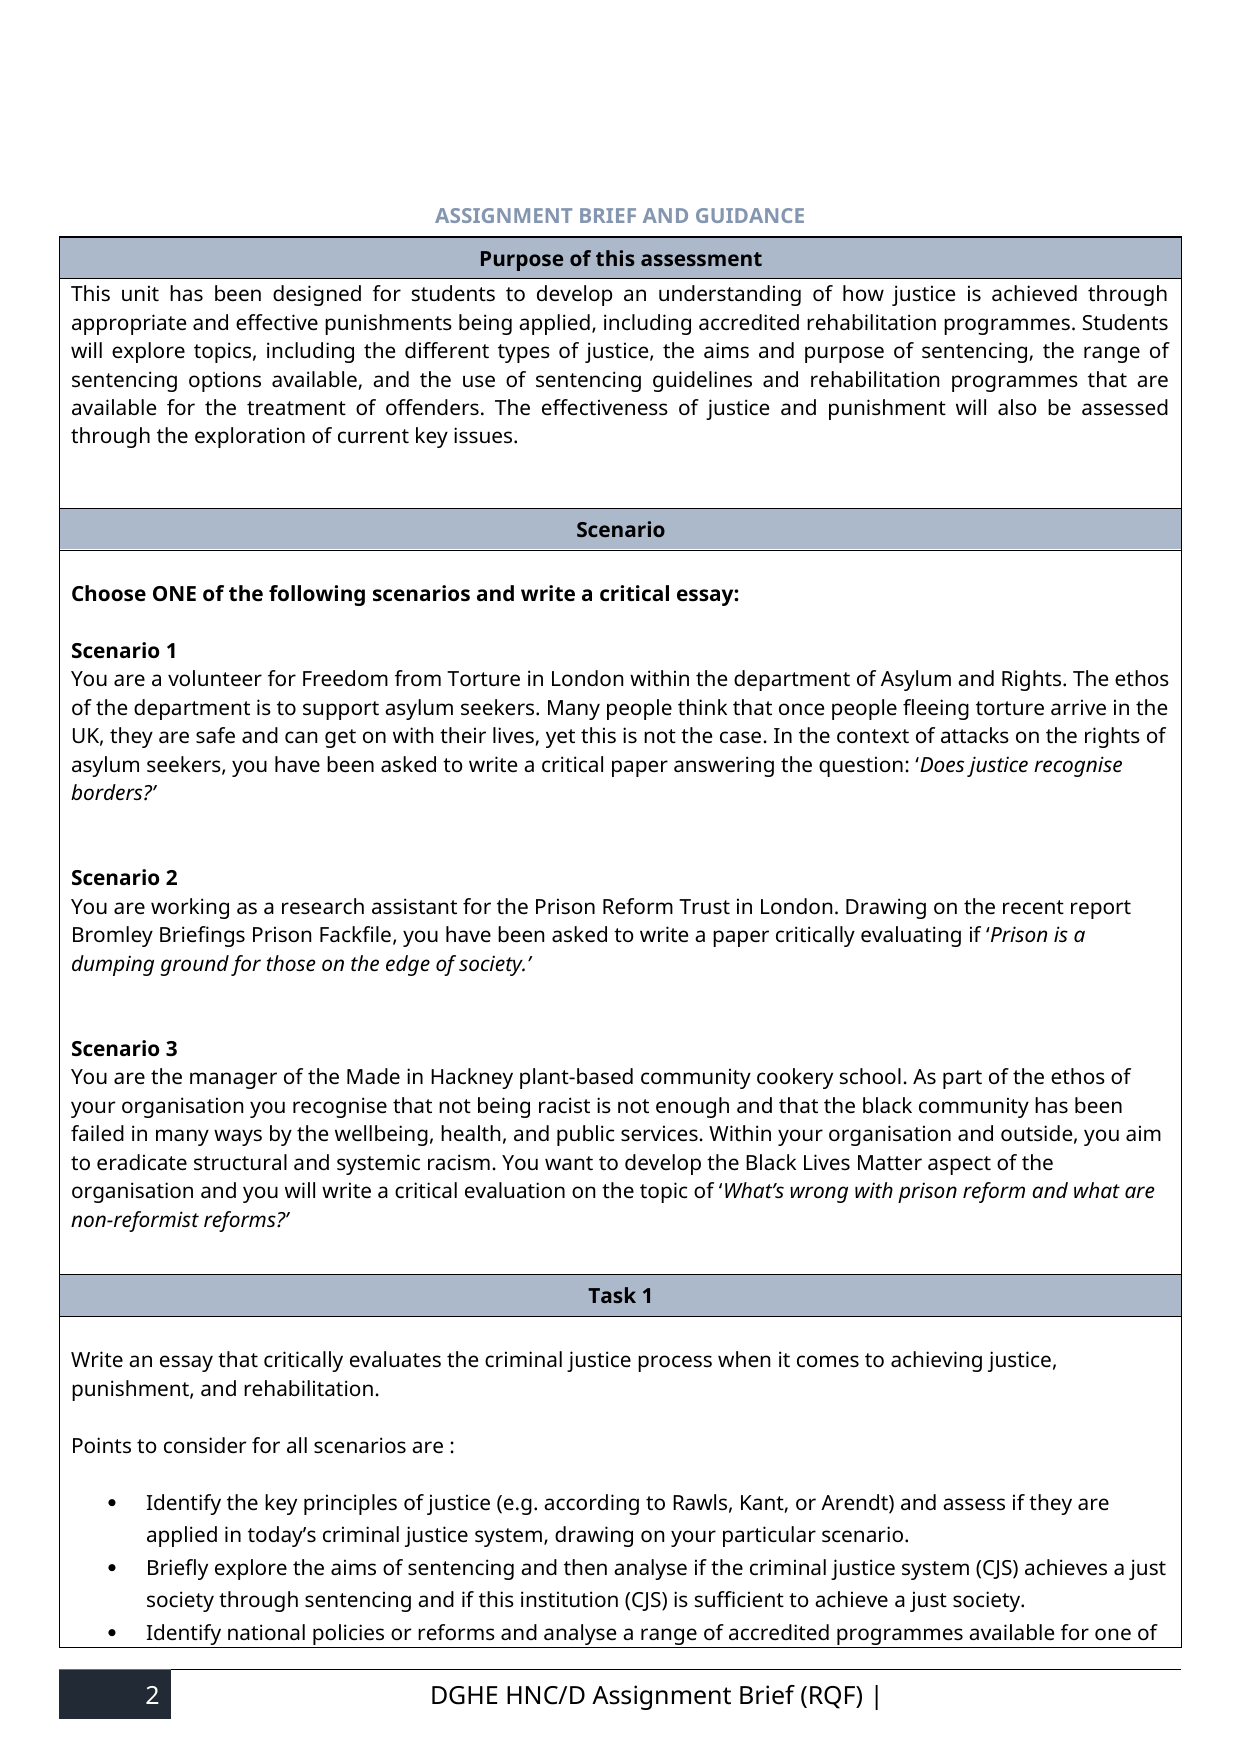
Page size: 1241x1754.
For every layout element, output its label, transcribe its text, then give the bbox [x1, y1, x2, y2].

table_cell Scenario [60, 509, 1181, 549]
table_cell Task 1 [60, 1275, 1181, 1316]
text ASSIGNMENT BRIEF AND GUIDANCE [59, 202, 1181, 230]
table_cell Choose ONE of the following scenarios and write a critical essay: Scenario 1 You are a volunteer for Freedom from Torture in London within the department of Asylum and Rights. The ethos of the department is to support asylum seekers. Many people think that once people fleeing torture arrive in the UK, they are safe and can get on with their lives, yet this is not the case. In the context of attacks on the rights of asylum seekers, you have been asked to write a critical paper answering the question: ‘Does justice recognise borders?’ Scenario 2 You are working as a research assistant for the Prison Reform Trust in London. Drawing on the recent report Bromley Briefings Prison Fackfile, you have been asked to write a paper critically evaluating if ‘Prison is a dumping ground for those on the edge of society.’ Scenario 3 You are the manager of the Made in Hackney plant-based community cookery school. As part of the ethos of your organisation you recognise that not being racist is not enough and that the black community has been failed in many ways by the wellbeing, health, and public services. Within your organisation and outside, you aim to eradicate structural and systemic racism. You want to develop the Black Lives Matter aspect of the organisation and you will write a critical evaluation on the topic of ‘What’s wrong with prison reform and what are non-reformist reforms?’ [60, 551, 1181, 1274]
table_cell This unit has been designed for students to develop an understanding of how justice is achieved through appropriate and effective punishments being applied, including accredited rehabilitation programmes. Students will explore topics, including the different types of justice, the aims and purpose of sentencing, the range of sentencing options available, and the use of sentencing guidelines and rehabilitation programmes that are available for the treatment of offenders. The effectiveness of justice and punishment will also be assessed through the exploration of current key issues. [60, 279, 1181, 508]
table_header Purpose of this assessment [60, 238, 1181, 278]
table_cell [60, 1317, 1181, 1647]
